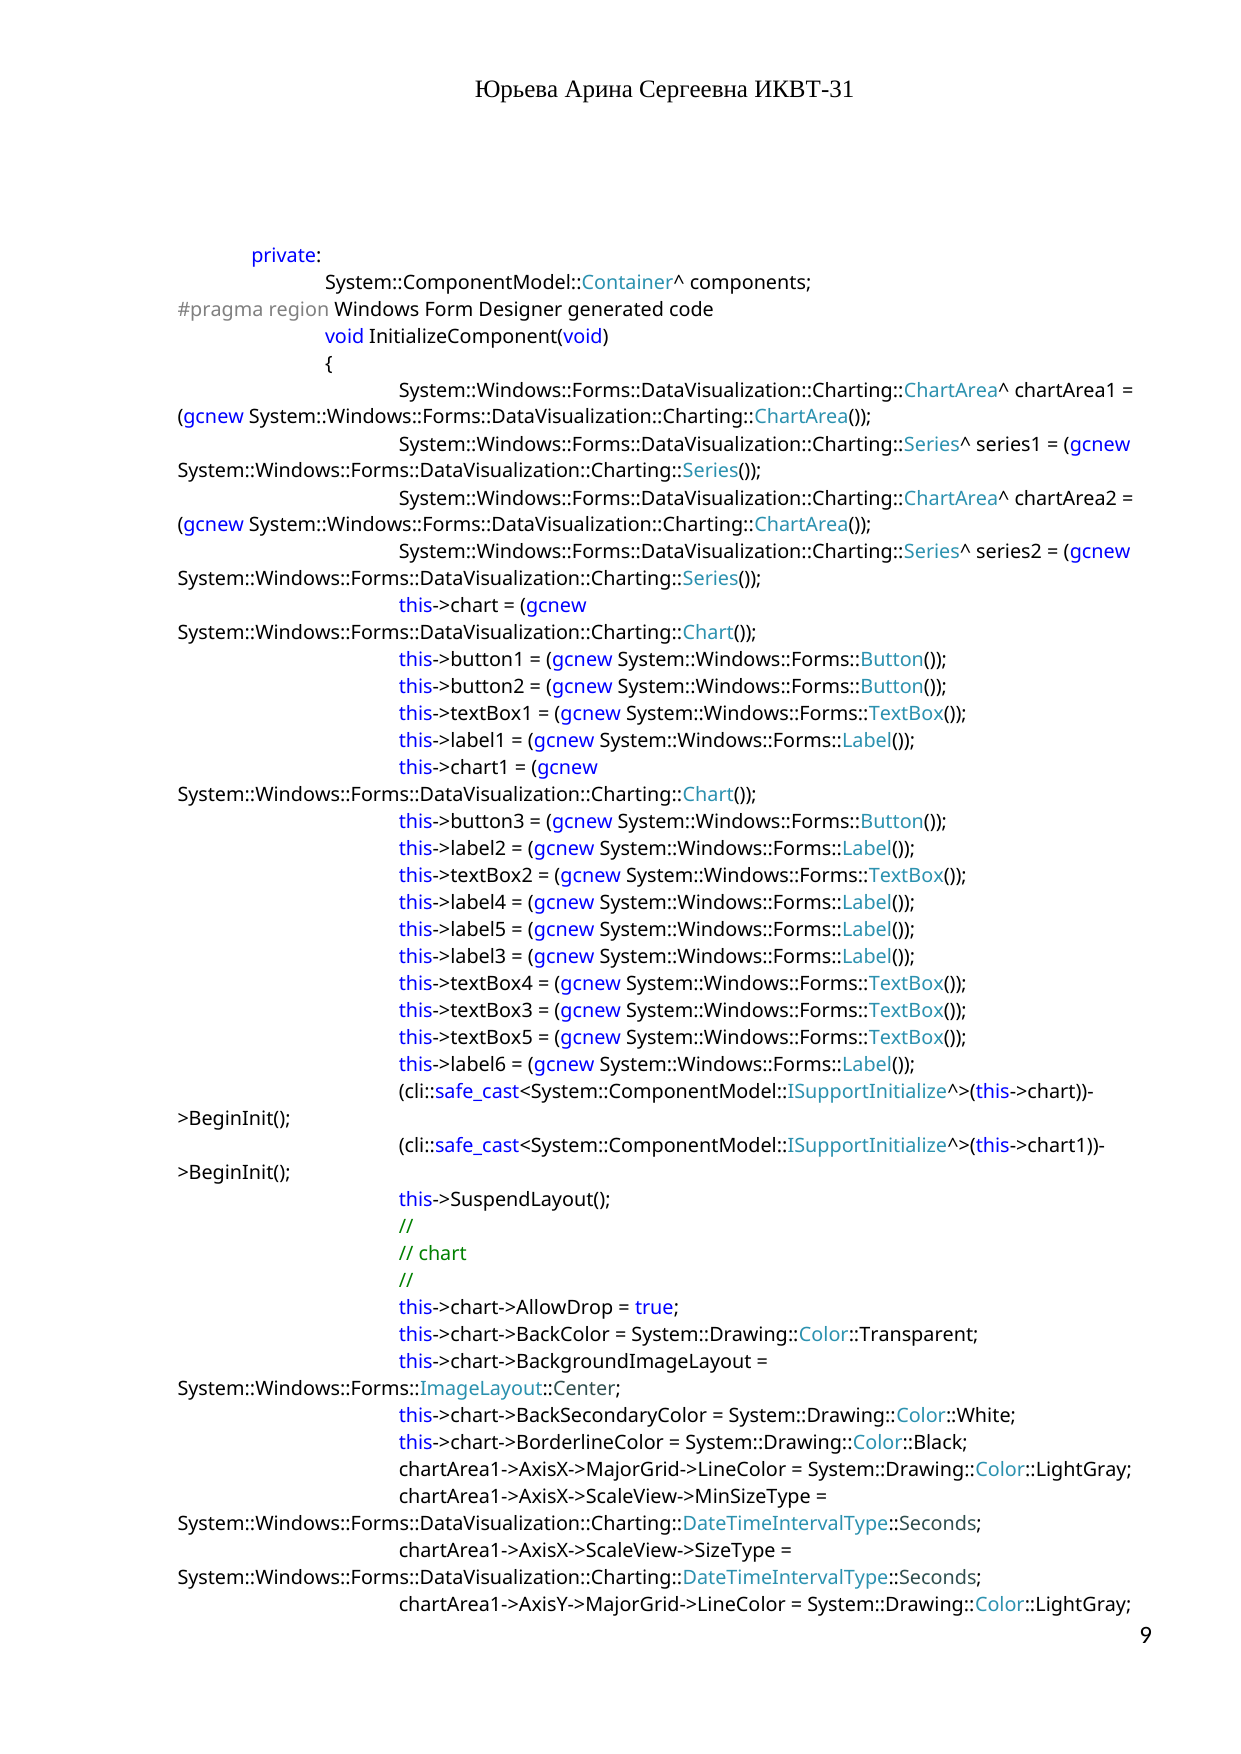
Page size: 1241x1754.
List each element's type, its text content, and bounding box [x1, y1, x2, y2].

text this->textBox2 = (gcnew System::Windows::Forms::TextBox()); [177, 861, 1152, 888]
text // chart [177, 1239, 1152, 1266]
text chartArea1->AxisY->MajorGrid->LineColor = System::Drawing::Color::LightGray; [177, 1590, 1152, 1617]
text void InitializeComponent(void) [177, 322, 1152, 349]
text this->label2 = (gcnew System::Windows::Forms::Label()); [177, 834, 1152, 861]
text chartArea1->AxisX->ScaleView->MinSizeType = System::Windows::Forms::DataVisualization::Charting::DateTimeIntervalType::Seconds; [177, 1482, 1152, 1536]
text this->label4 = (gcnew System::Windows::Forms::Label()); [177, 888, 1152, 915]
text // [177, 1212, 1152, 1239]
text // [177, 1266, 1152, 1293]
text this->label1 = (gcnew System::Windows::Forms::Label()); [177, 727, 1152, 753]
text this->chart->BorderlineColor = System::Drawing::Color::Black; [177, 1428, 1152, 1455]
text this->label5 = (gcnew System::Windows::Forms::Label()); [177, 915, 1152, 942]
text this->SuspendLayout(); [177, 1185, 1152, 1212]
text System::Windows::Forms::DataVisualization::Charting::ChartArea^ chartArea2 = (gcnew System::Windows::Forms::DataVisualization::Charting::ChartArea()); [177, 484, 1152, 538]
text this->label3 = (gcnew System::Windows::Forms::Label()); [177, 942, 1152, 969]
text this->textBox5 = (gcnew System::Windows::Forms::TextBox()); [177, 1023, 1152, 1050]
text this->chart->BackColor = System::Drawing::Color::Transparent; [177, 1320, 1152, 1347]
text this->button2 = (gcnew System::Windows::Forms::Button()); [177, 673, 1152, 699]
text this->chart->BackgroundImageLayout = System::Windows::Forms::ImageLayout::Center; [177, 1347, 1152, 1401]
text (cli::safe_cast<System::ComponentModel::ISupportInitialize^>(this->chart1))->BeginInit(); [177, 1131, 1152, 1185]
text this->textBox4 = (gcnew System::Windows::Forms::TextBox()); [177, 969, 1152, 996]
text (cli::safe_cast<System::ComponentModel::ISupportInitialize^>(this->chart))->BeginInit(); [177, 1077, 1152, 1131]
text this->chart->BackSecondaryColor = System::Drawing::Color::White; [177, 1401, 1152, 1428]
text System::ComponentModel::Container^ components; [177, 268, 1152, 295]
text this->button3 = (gcnew System::Windows::Forms::Button()); [177, 807, 1152, 834]
text System::Windows::Forms::DataVisualization::Charting::ChartArea^ chartArea1 = (gcnew System::Windows::Forms::DataVisualization::Charting::ChartArea()); [177, 376, 1152, 430]
text this->button1 = (gcnew System::Windows::Forms::Button()); [177, 646, 1152, 673]
text { [177, 349, 1152, 376]
text this->textBox1 = (gcnew System::Windows::Forms::TextBox()); [177, 699, 1152, 727]
text this->textBox3 = (gcnew System::Windows::Forms::TextBox()); [177, 996, 1152, 1023]
text #pragma region Windows Form Designer generated code [177, 295, 1152, 322]
text this->label6 = (gcnew System::Windows::Forms::Label()); [177, 1050, 1152, 1077]
text chartArea1->AxisX->MajorGrid->LineColor = System::Drawing::Color::LightGray; [177, 1455, 1152, 1482]
text this->chart = (gcnew System::Windows::Forms::DataVisualization::Charting::Chart()); [177, 592, 1152, 646]
text this->chart1 = (gcnew System::Windows::Forms::DataVisualization::Charting::Chart()); [177, 753, 1152, 807]
text System::Windows::Forms::DataVisualization::Charting::Series^ series1 = (gcnew System::Windows::Forms::DataVisualization::Charting::Series()); [177, 430, 1152, 484]
text chartArea1->AxisX->ScaleView->SizeType = System::Windows::Forms::DataVisualization::Charting::DateTimeIntervalType::Seconds; [177, 1536, 1152, 1590]
text System::Windows::Forms::DataVisualization::Charting::Series^ series2 = (gcnew System::Windows::Forms::DataVisualization::Charting::Series()); [177, 538, 1152, 592]
text private: [177, 241, 1152, 268]
text this->chart->AllowDrop = true; [177, 1293, 1152, 1320]
